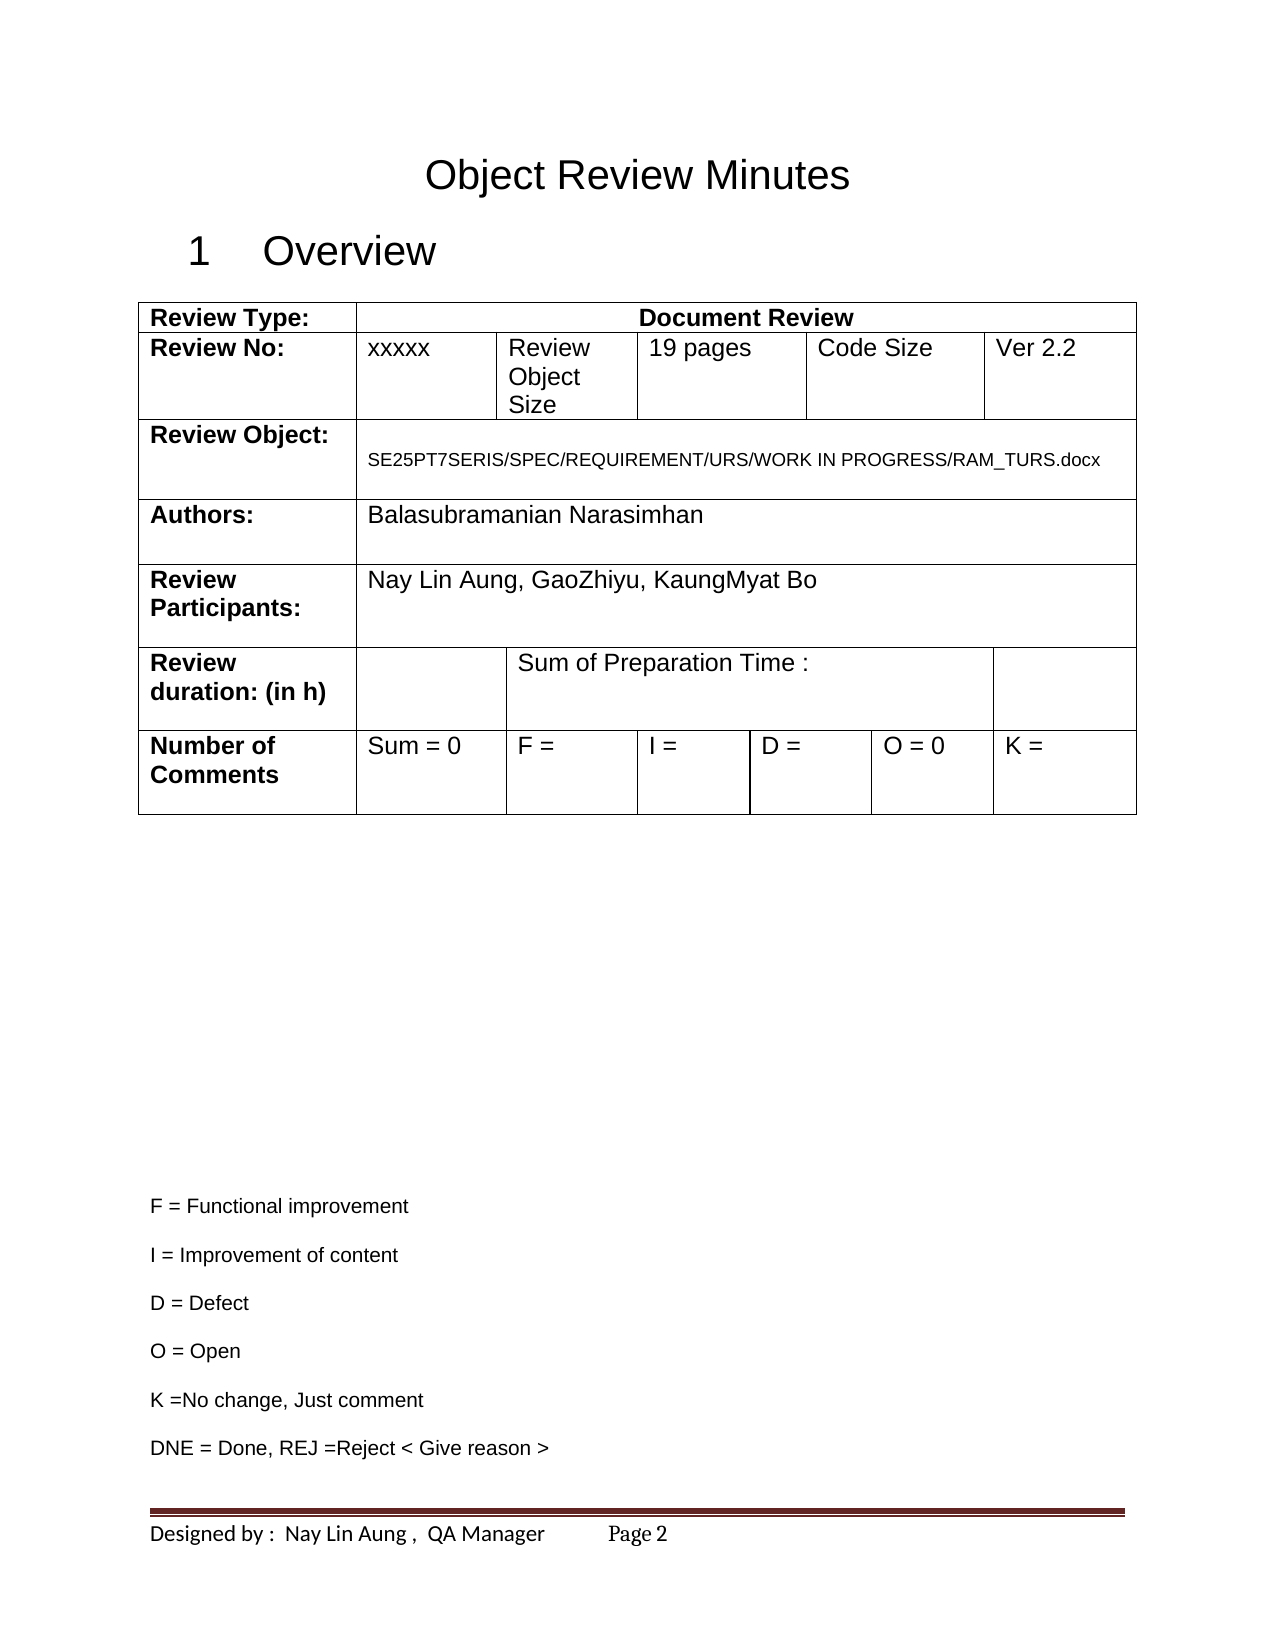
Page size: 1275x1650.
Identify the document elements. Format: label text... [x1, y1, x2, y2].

table_cell SE25PT7SERIS/SPEC/REQUIREMENT/URS/WORK IN PROGRESS/RAM_TURS.docx [357, 420, 1136, 499]
table_cell O = 0 [872, 731, 993, 814]
text Object Review Minutes [150, 150, 1125, 198]
table_cell Authors: [139, 500, 356, 564]
table_cell Nay Lin Aung, GaoZhiyu, KaungMyat Bo [357, 565, 1136, 647]
text K =No change, Just comment [150, 1388, 1125, 1412]
text D = Defect [150, 1291, 1125, 1315]
table_cell Sum = 0 [357, 731, 506, 814]
table_cell 19 pages [638, 333, 806, 419]
table_cell Review Object: [139, 420, 356, 499]
table_cell [994, 648, 1136, 730]
table_cell I = [638, 731, 749, 814]
table_cell Balasubramanian Narasimhan [357, 500, 1136, 564]
text F = Functional improvement [150, 1194, 1125, 1218]
text O = Open [150, 1339, 1125, 1363]
table_cell xxxxx [357, 333, 496, 419]
table_cell Code Size [807, 333, 984, 419]
table_cell Number of Comments [139, 731, 356, 814]
table_cell Sum of Preparation Time : [507, 648, 993, 730]
text I = Improvement of content [150, 1243, 1125, 1267]
table_cell K = [994, 731, 1136, 814]
list Overview [187, 226, 1125, 274]
text DNE = Done, REJ =Reject < Give reason > [150, 1436, 1125, 1460]
table_cell Review No: [139, 333, 356, 419]
table_cell Review Participants: [139, 565, 356, 647]
table_header Review Type: [139, 303, 356, 332]
table_cell Ver 2.2 [985, 333, 1136, 419]
table_cell Review duration: (in h) [139, 648, 356, 730]
table_cell Review Object Size [497, 333, 637, 419]
table_cell F = [507, 731, 637, 814]
table_header Document Review [357, 303, 1136, 332]
table_cell [357, 648, 506, 730]
table_cell D = [751, 731, 871, 814]
